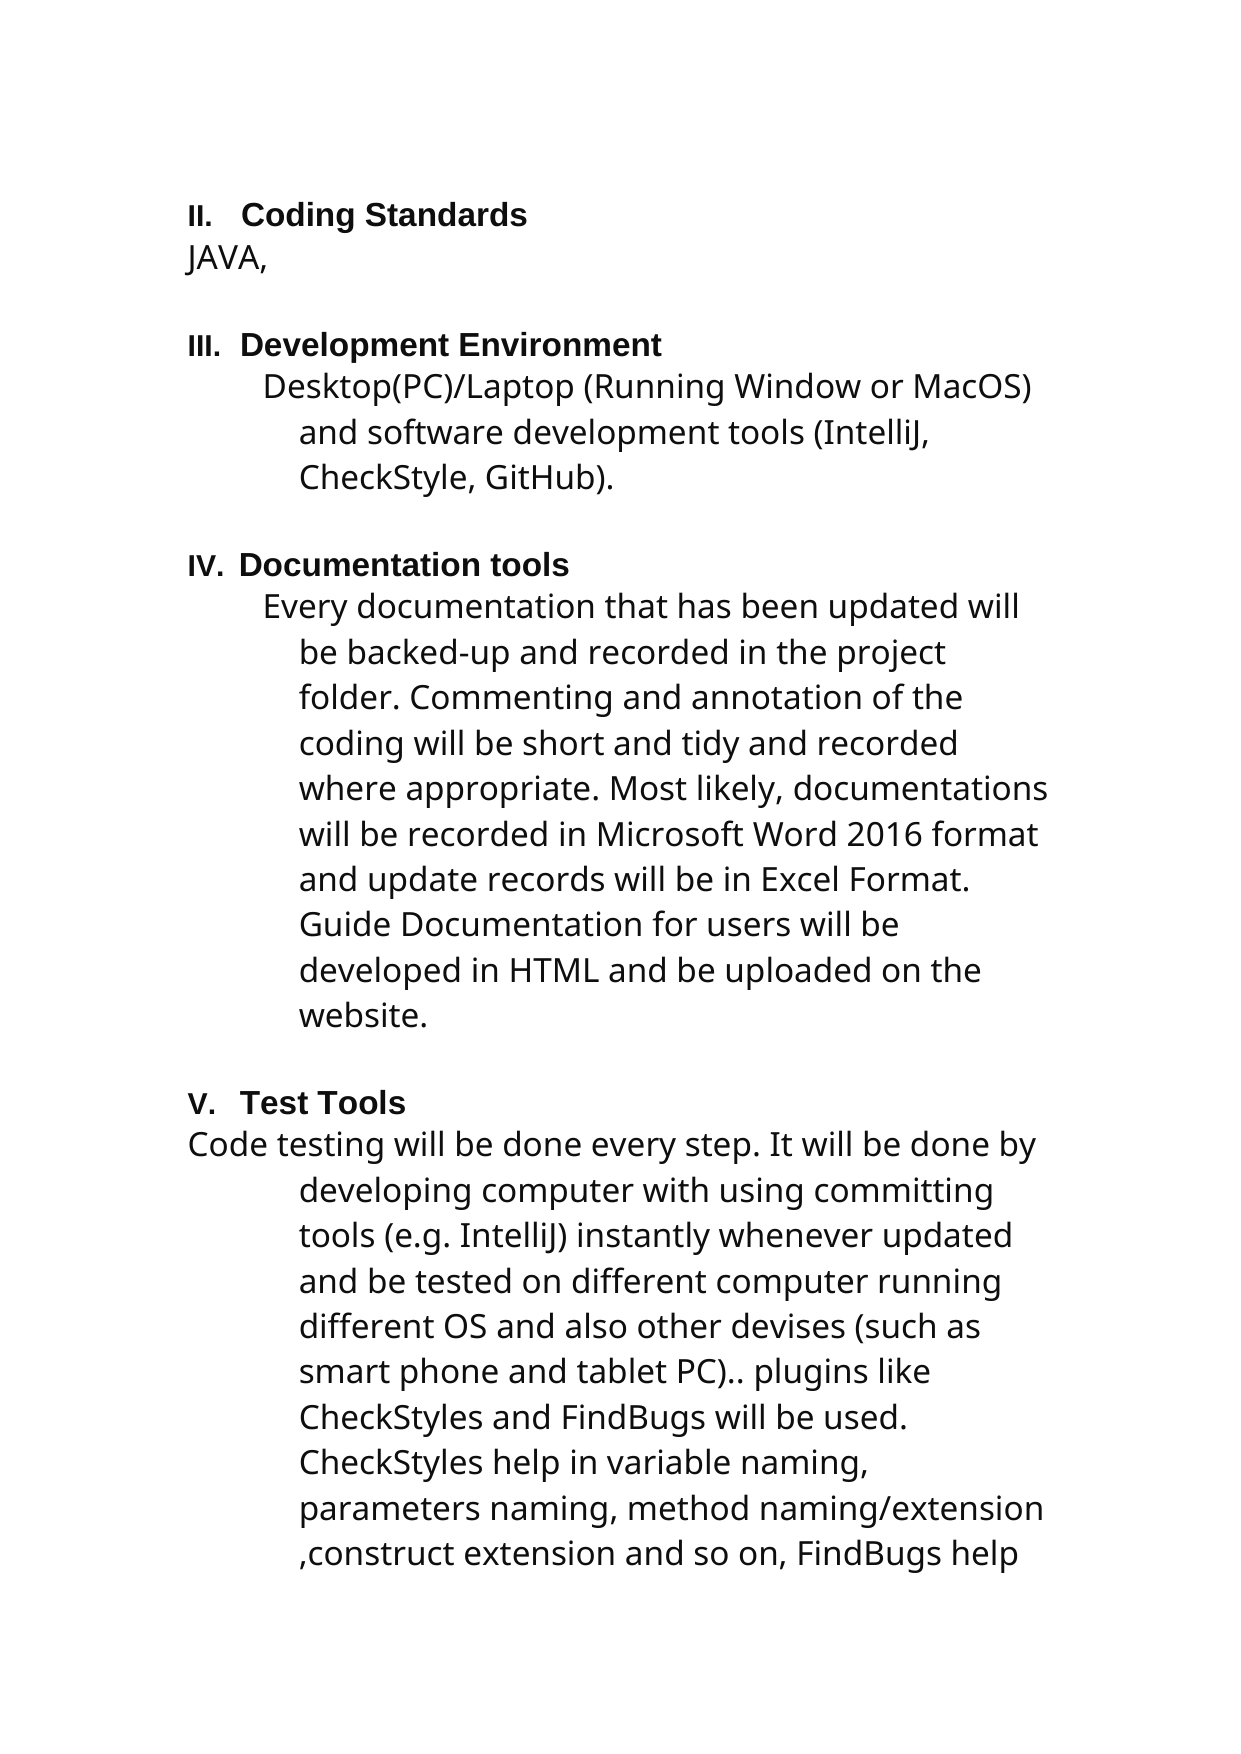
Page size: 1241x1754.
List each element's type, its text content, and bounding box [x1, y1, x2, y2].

text JAVA, [187, 234, 1053, 279]
text II. Coding Standards [187, 195, 1053, 234]
text Desktop(PC)/Laptop (Running Window or MacOS) and software development tools (IntelliJ, CheckStyle, GitHub). [262, 363, 1053, 499]
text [187, 1121, 1053, 1575]
text III. Development Environment [187, 325, 1053, 363]
text Every documentation that has been updated will be backed-up and recorded in the project folder. Commenting and annotation of the coding will be short and tidy and recorded where appropriate. Most likely, documentations will be recorded in Microsoft Word 2016 format and update records will be in Excel Format. Guide Documentation for users will be developed in HTML and be uploaded on the website. [262, 583, 1053, 1037]
text IV. Documentation tools [187, 545, 1053, 583]
text V. Test Tools [187, 1083, 1053, 1121]
